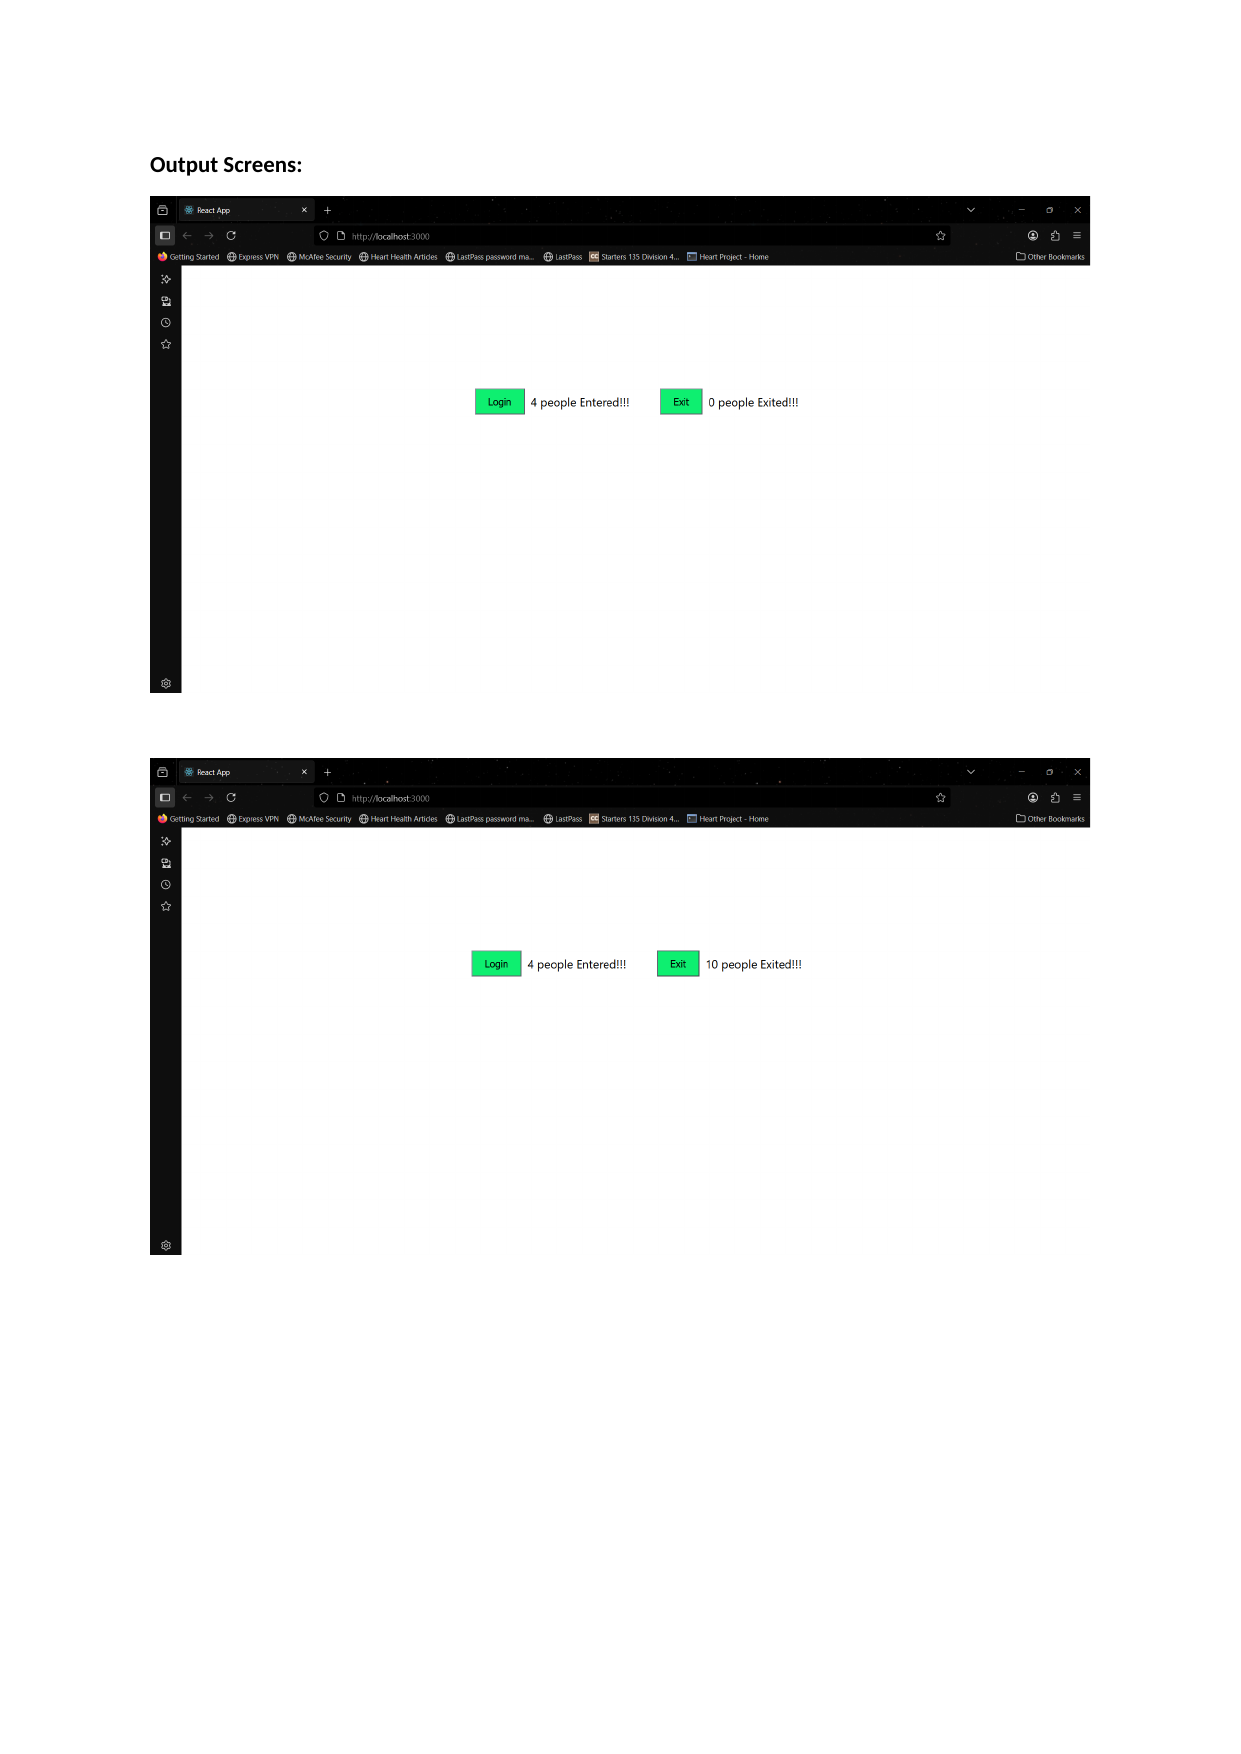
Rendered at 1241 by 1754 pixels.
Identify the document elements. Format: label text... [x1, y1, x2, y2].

text Output Screens: [150, 150, 1090, 178]
picture [150, 196, 1091, 693]
picture [150, 758, 1091, 1255]
